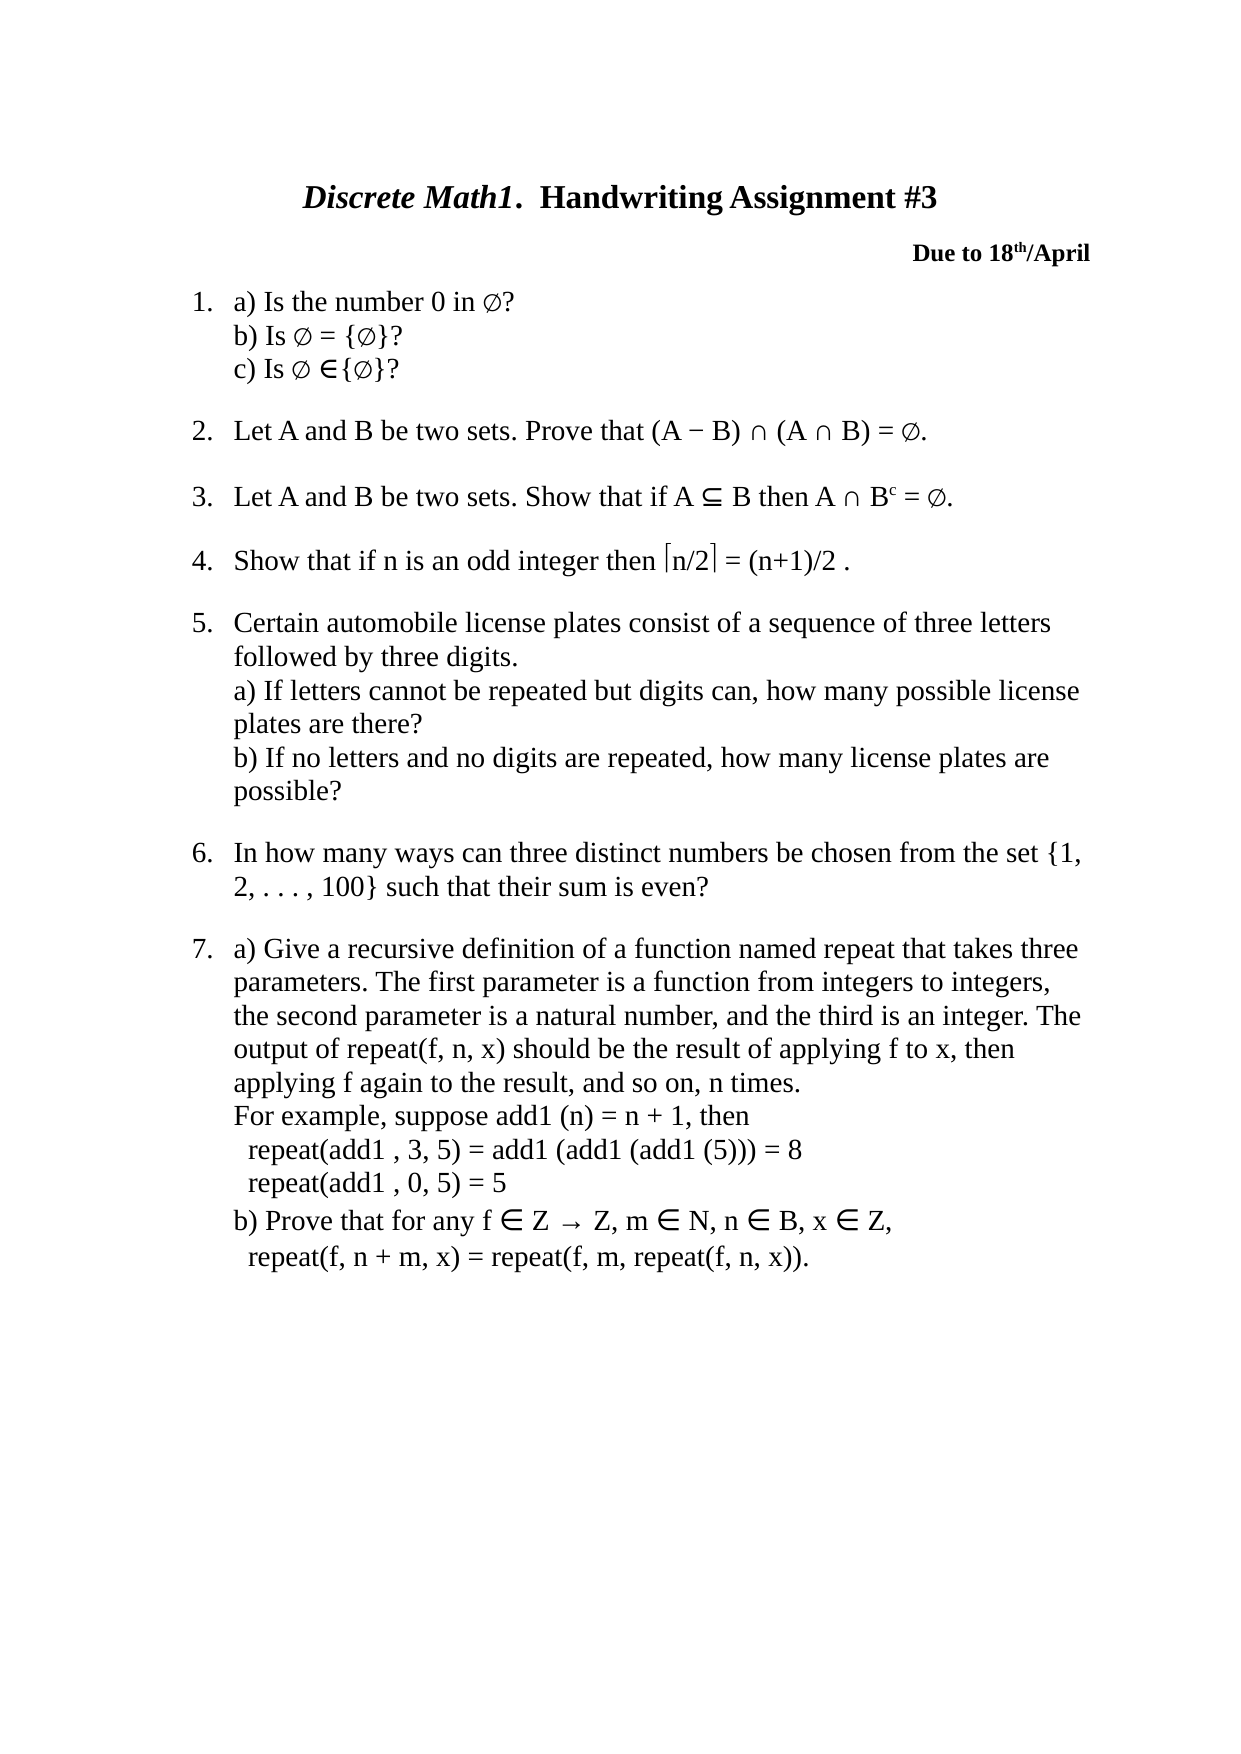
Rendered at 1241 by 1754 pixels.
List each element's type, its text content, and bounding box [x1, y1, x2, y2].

list Let A and B be two sets. Prove that (A − B) ∩ (A ∩ B) = ∅. [192, 413, 1090, 475]
list a) Is the number 0 in ∅? b) Is ∅ = {∅}? c) Is ∅ ∈ {∅}? [192, 284, 1090, 413]
list Show that if n is an odd integer then n/2 = (n+1)/2 . [192, 543, 1090, 606]
text Due to 18th/April [150, 238, 1090, 267]
list In how many ways can three distinct numbers be chosen from the set {1, 2, . . . , 100} such that their sum is even? [192, 835, 1090, 931]
text Discrete Math1. Handwriting Assignment #3 [150, 177, 1090, 216]
list Let A and B be two sets. Show that if A ⊆ B then A ∩ Bc = ∅. [192, 475, 1090, 543]
list Certain automobile license plates consist of a sequence of three letters followed by three digits. a) If letters cannot be repeated but digits can, how many possible license plates are there? b) If no letters and no digits are repeated, how many license plates are possible? [192, 606, 1090, 835]
list a) Give a recursive definition of a function named repeat that takes three parameters. The first parameter is a function from integers to integers, the second parameter is a natural number, and the third is an integer. The output of repeat(f, n, x) should be the result of applying f to x, then applying f again to the result, and so on, n times. For example, suppose add1 (n) = n + 1, then repeat(add1 , 3, 5) = add1 (add1 (add1 (5))) = 8 repeat(add1 , 0, 5) = 5 b) Prove that for any f ∈ Z → Z, m ∈ N, n ∈ B, x ∈ Z, repeat(f, n + m, x) = repeat(f, m, repeat(f, n, x)). [192, 931, 1090, 1272]
